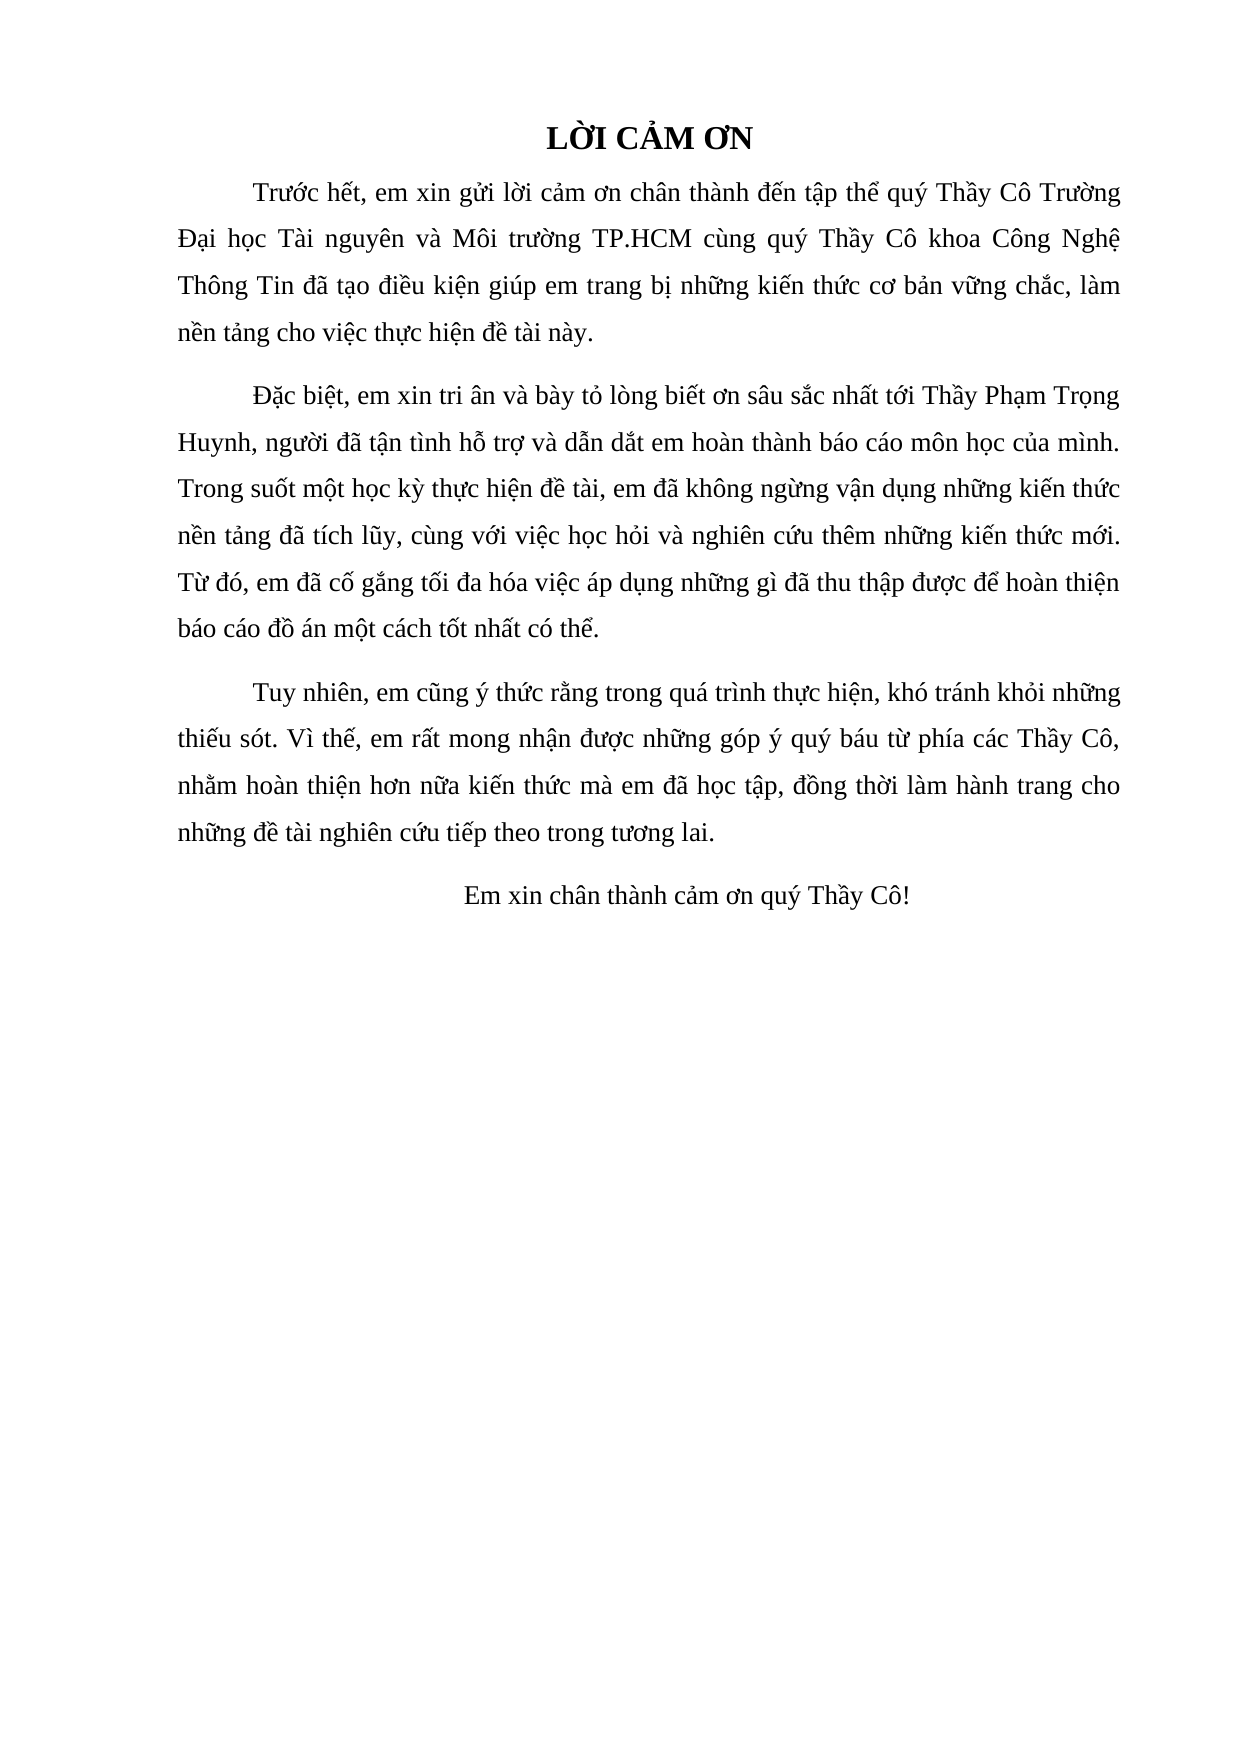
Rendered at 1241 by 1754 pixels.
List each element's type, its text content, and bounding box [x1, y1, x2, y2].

text Đặc biệt, em xin tri ân và bày tỏ lòng biết ơn sâu sắc nhất tới Thầy Phạm Trọng Huynh, người đã tận tình hỗ trợ và dẫn dắt em hoàn thành báo cáo môn học của mình. Trong suốt một học kỳ thực hiện đề tài, em đã không ngừng vận dụng những kiến thức nền tảng đã tích lũy, cùng với việc học hỏi và nghiên cứu thêm những kiến thức mới. Từ đó, em đã cố gắng tối đa hóa việc áp dụng những gì đã thu thập được để hoàn thiện báo cáo đồ án một cách tốt nhất có thể. [177, 379, 1122, 643]
text Tuy nhiên, em cũng ý thức rằng trong quá trình thực hiện, khó tránh khỏi những thiếu sót. Vì thế, em rất mong nhận được những góp ý quý báu từ phía các Thầy Cô, nhằm hoàn thiện hơn nữa kiến thức mà em đã học tập, đồng thời làm hành trang cho những đề tài nghiên cứu tiếp theo trong tương lai. [177, 676, 1122, 847]
text Trước hết, em xin gửi lời cảm ơn chân thành đến tập thể quý Thầy Cô Trường Đại học Tài nguyên và Môi trường TP.HCM cùng quý Thầy Cô khoa Công Nghệ Thông Tin đã tạo điều kiện giúp em trang bị những kiến thức cơ bản vững chắc, làm nền tảng cho việc thực hiện đề tài này. [177, 176, 1122, 347]
text LỜI CẢM ƠN [177, 118, 1122, 156]
text Em xin chân thành cảm ơn quý Thầy Cô! [177, 879, 1122, 910]
